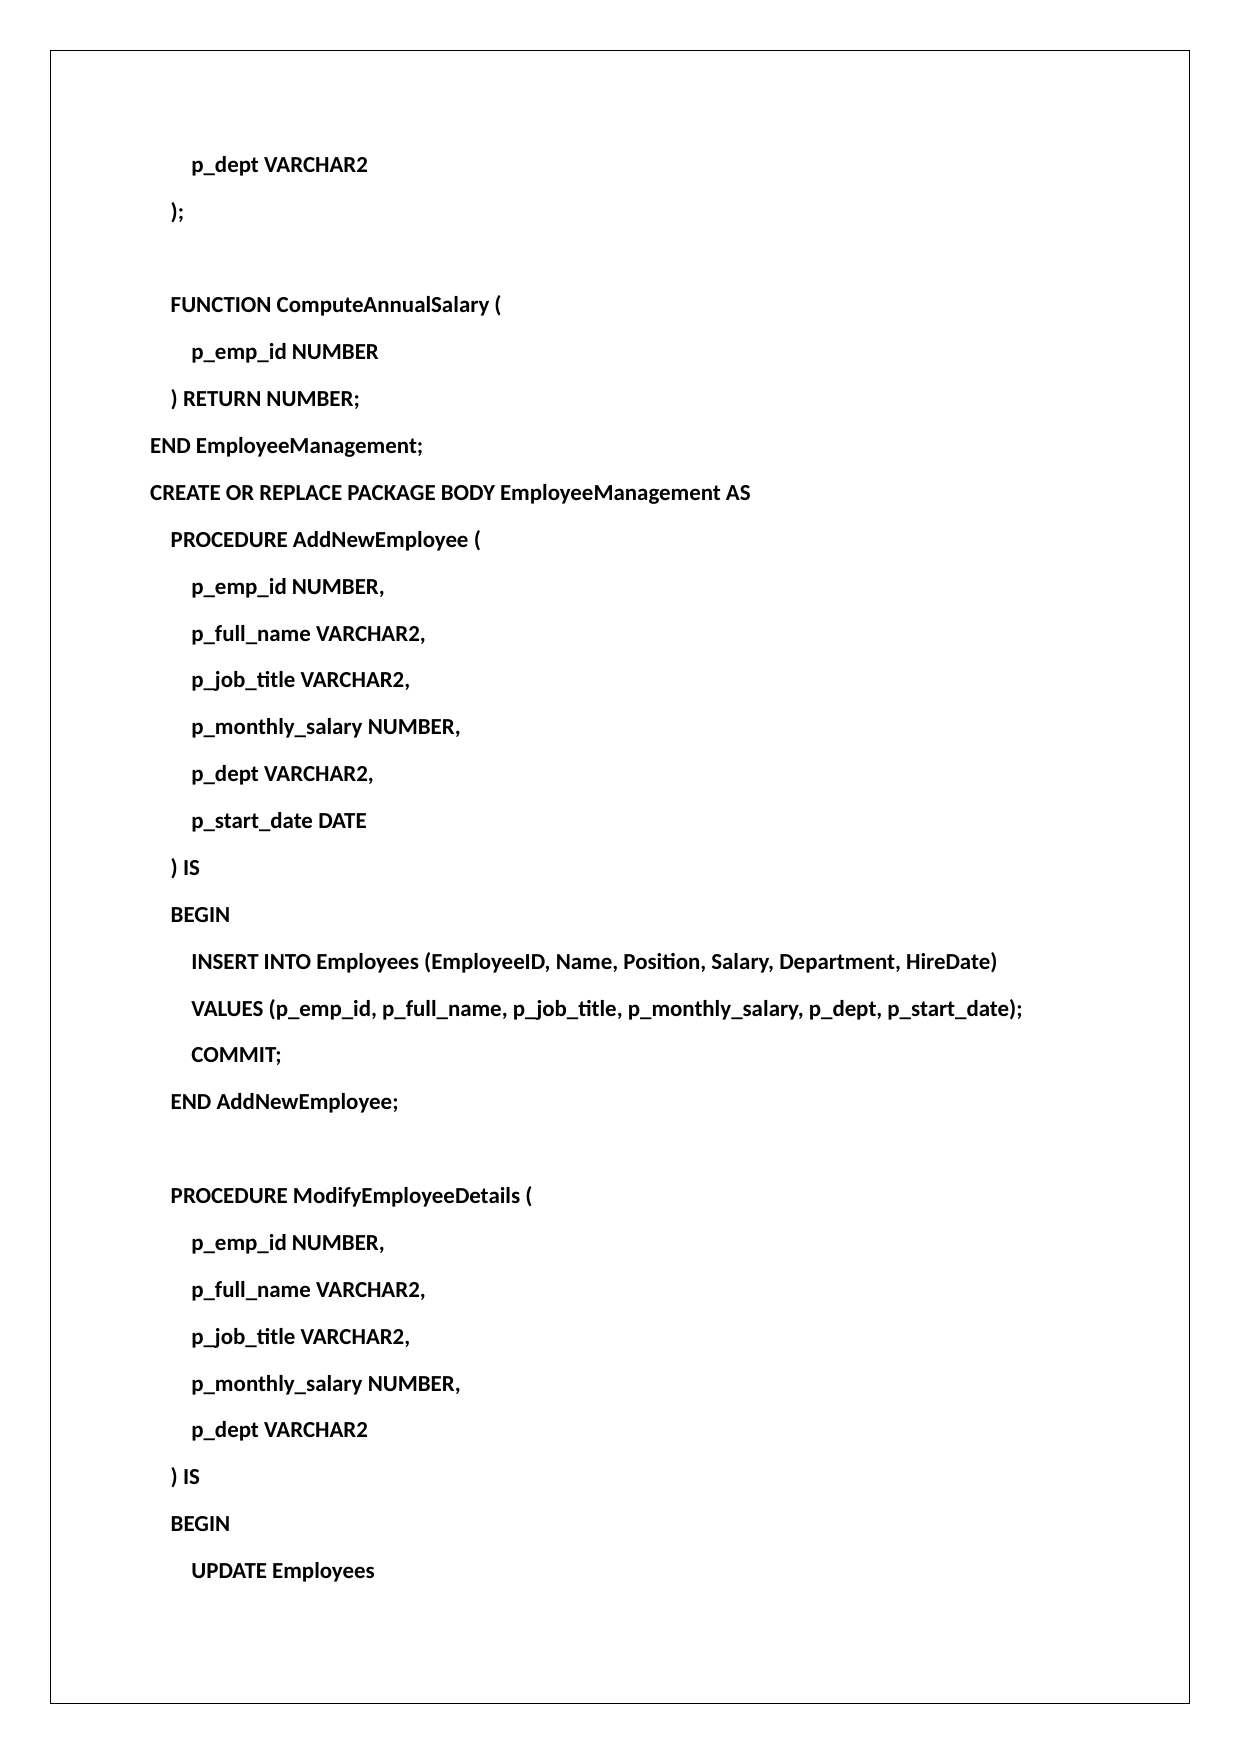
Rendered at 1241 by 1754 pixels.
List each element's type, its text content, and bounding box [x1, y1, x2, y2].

text p_emp_id NUMBER [150, 337, 1090, 366]
text CREATE OR REPLACE PACKAGE BODY EmployeeManagement AS [150, 478, 1090, 506]
text COMMIT; [150, 1041, 1090, 1069]
text INSERT INTO Employees (EmployeeID, Name, Position, Salary, Department, HireDate) [150, 947, 1090, 975]
text END EmployeeManagement; [150, 431, 1090, 459]
text BEGIN [150, 900, 1090, 928]
text p_dept VARCHAR2 [150, 1416, 1090, 1444]
text ) IS [150, 853, 1090, 881]
text p_monthly_salary NUMBER, [150, 712, 1090, 741]
text END AddNewEmployee; [150, 1087, 1090, 1116]
text ) RETURN NUMBER; [150, 384, 1090, 412]
text p_full_name VARCHAR2, [150, 1275, 1090, 1303]
text p_emp_id NUMBER, [150, 1228, 1090, 1256]
text p_start_date DATE [150, 806, 1090, 834]
text p_full_name VARCHAR2, [150, 619, 1090, 647]
text p_job_title VARCHAR2, [150, 1322, 1090, 1350]
text BEGIN [150, 1509, 1090, 1537]
text ) IS [150, 1462, 1090, 1491]
text PROCEDURE ModifyEmployeeDetails ( [150, 1181, 1090, 1209]
text ); [150, 197, 1090, 225]
text p_monthly_salary NUMBER, [150, 1369, 1090, 1397]
text p_emp_id NUMBER, [150, 572, 1090, 600]
text p_dept VARCHAR2, [150, 759, 1090, 787]
text p_job_title VARCHAR2, [150, 666, 1090, 694]
text VALUES (p_emp_id, p_full_name, p_job_title, p_monthly_salary, p_dept, p_start_date); [150, 994, 1090, 1022]
text FUNCTION ComputeAnnualSalary ( [150, 291, 1090, 319]
text p_dept VARCHAR2 [150, 150, 1090, 178]
text PROCEDURE AddNewEmployee ( [150, 525, 1090, 553]
text UPDATE Employees [150, 1556, 1090, 1584]
